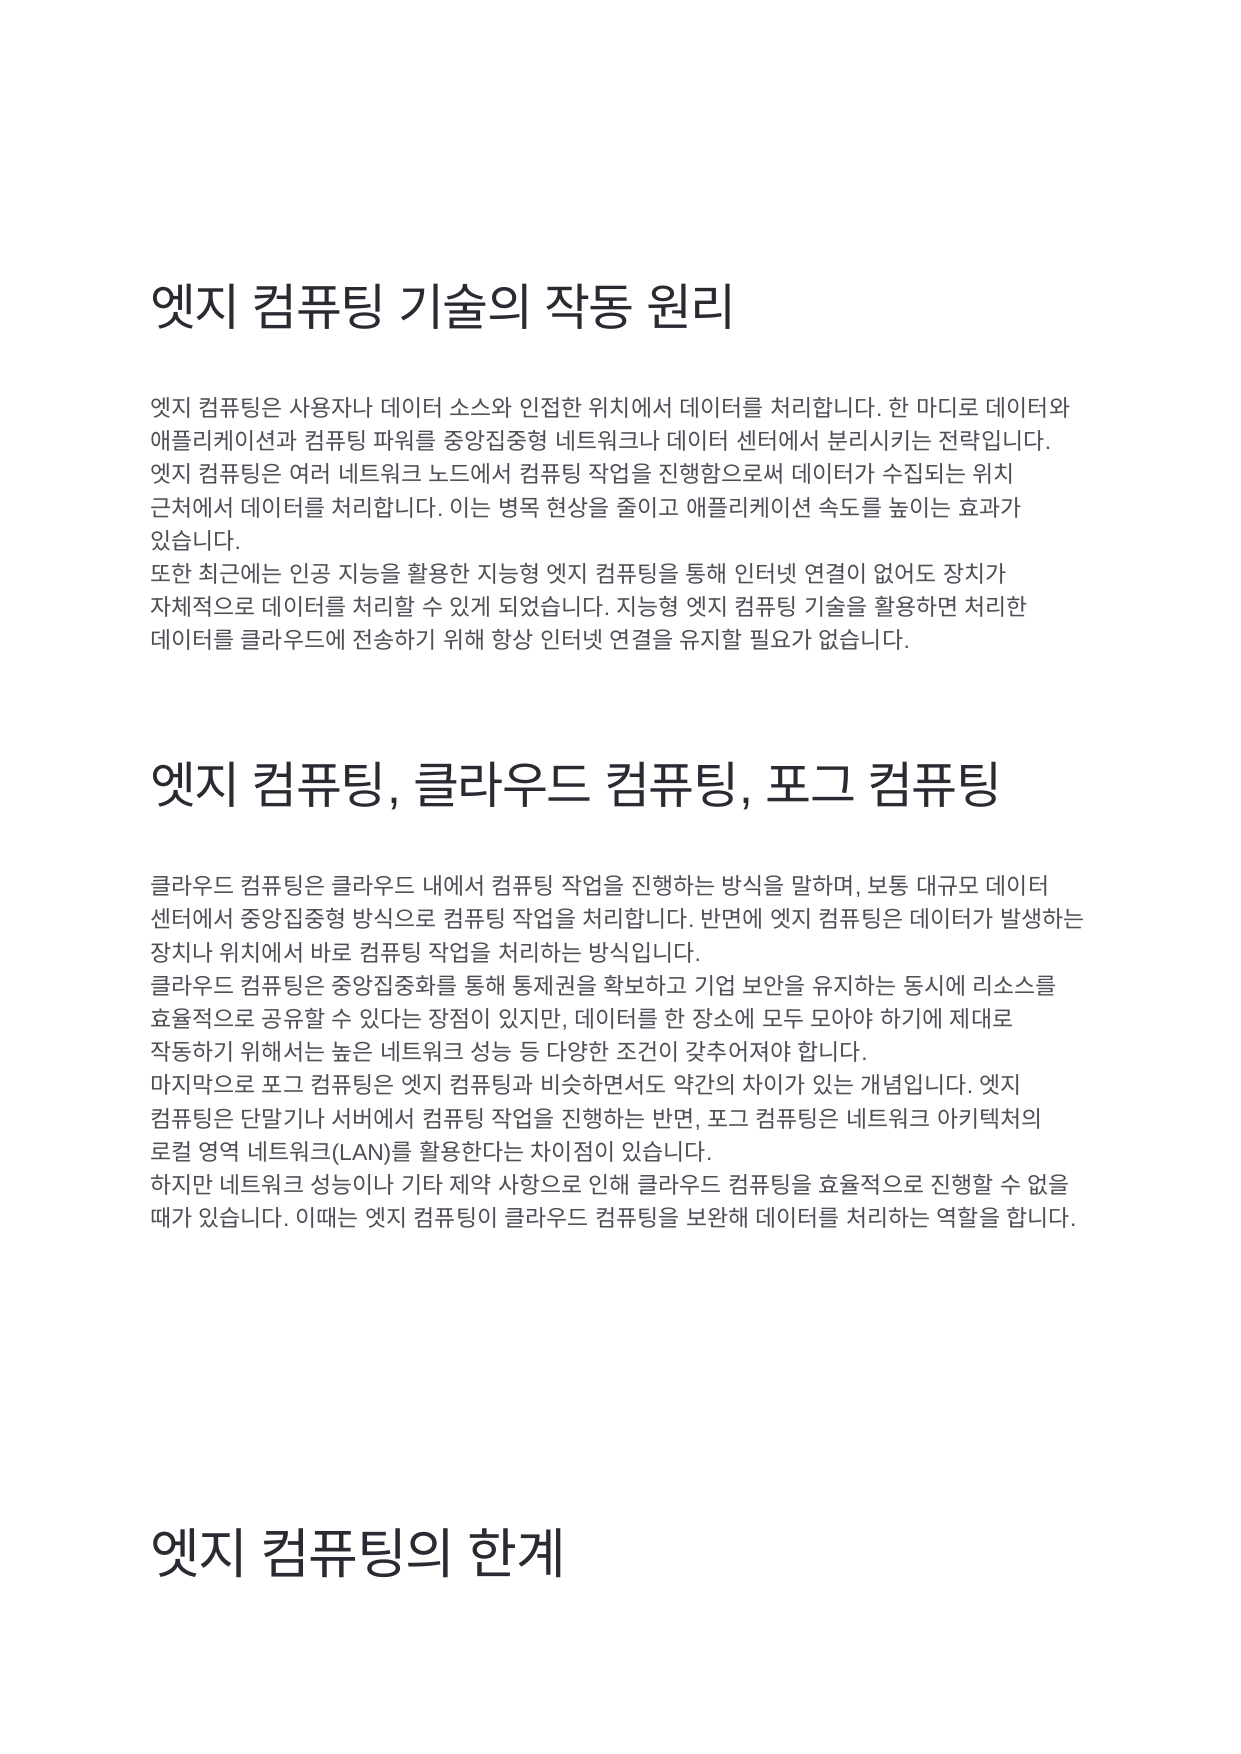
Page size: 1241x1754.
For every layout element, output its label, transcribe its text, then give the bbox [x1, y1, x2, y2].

text 또한 최근에는 인공 지능을 활용한 지능형 엣지 컴퓨팅을 통해 인터넷 연결이 없어도 장치가 자체적으로 데이터를 처리할 수 있게 되었습니다. 지능형 엣지 컴퓨팅 기술을 활용하면 처리한 데이터를 클라우드에 전송하기 위해 항상 인터넷 연결을 유지할 필요가 없습니다. [150, 556, 1090, 656]
text 하지만 네트워크 성능이나 기타 제약 사항으로 인해 클라우드 컴퓨팅을 효율적으로 진행할 수 없을 때가 있습니다. 이때는 엣지 컴퓨팅이 클라우드 컴퓨팅을 보완해 데이터를 처리하는 역할을 합니다. [150, 1167, 1090, 1233]
text 엣지 컴퓨팅은 여러 네트워크 노드에서 컴퓨팅 작업을 진행함으로써 데이터가 수집되는 위치 근처에서 데이터를 처리합니다. 이는 병목 현상을 줄이고 애플리케이션 속도를 높이는 효과가 있습니다. [150, 456, 1090, 556]
text 클라우드 컴퓨팅은 클라우드 내에서 컴퓨팅 작업을 진행하는 방식을 말하며, 보통 대규모 데이터 센터에서 중앙집중형 방식으로 컴퓨팅 작업을 처리합니다. 반면에 엣지 컴퓨팅은 데이터가 발생하는 장치나 위치에서 바로 컴퓨팅 작업을 처리하는 방식입니다. [150, 868, 1090, 968]
text 마지막으로 포그 컴퓨팅은 엣지 컴퓨팅과 비슷하면서도 약간의 차이가 있는 개념입니다. 엣지 컴퓨팅은 단말기나 서버에서 컴퓨팅 작업을 진행하는 반면, 포그 컴퓨팅은 네트워크 아키텍처의 로컬 영역 네트워크(LAN)를 활용한다는 차이점이 있습니다. [150, 1067, 1090, 1167]
text 클라우드 컴퓨팅은 중앙집중화를 통해 통제권을 확보하고 기업 보안을 유지하는 동시에 리소스를 효율적으로 공유할 수 있다는 장점이 있지만, 데이터를 한 장소에 모두 모아야 하기에 제대로 작동하기 위해서는 높은 네트워크 성능 등 다양한 조건이 갖추어져야 합니다. [150, 968, 1090, 1067]
text 엣지 컴퓨팅, 클라우드 컴퓨팅, 포그 컴퓨팅 [150, 727, 1090, 818]
text 엣지 컴퓨팅은 사용자나 데이터 소스와 인접한 위치에서 데이터를 처리합니다. 한 마디로 데이터와 애플리케이션과 컴퓨팅 파워를 중앙집중형 네트워크나 데이터 센터에서 분리시키는 전략입니다. [150, 390, 1090, 456]
text 엣지 컴퓨팅 기술의 작동 원리 [150, 249, 1090, 340]
subtitle 엣지 컴퓨팅의 한계 [150, 1498, 1090, 1589]
